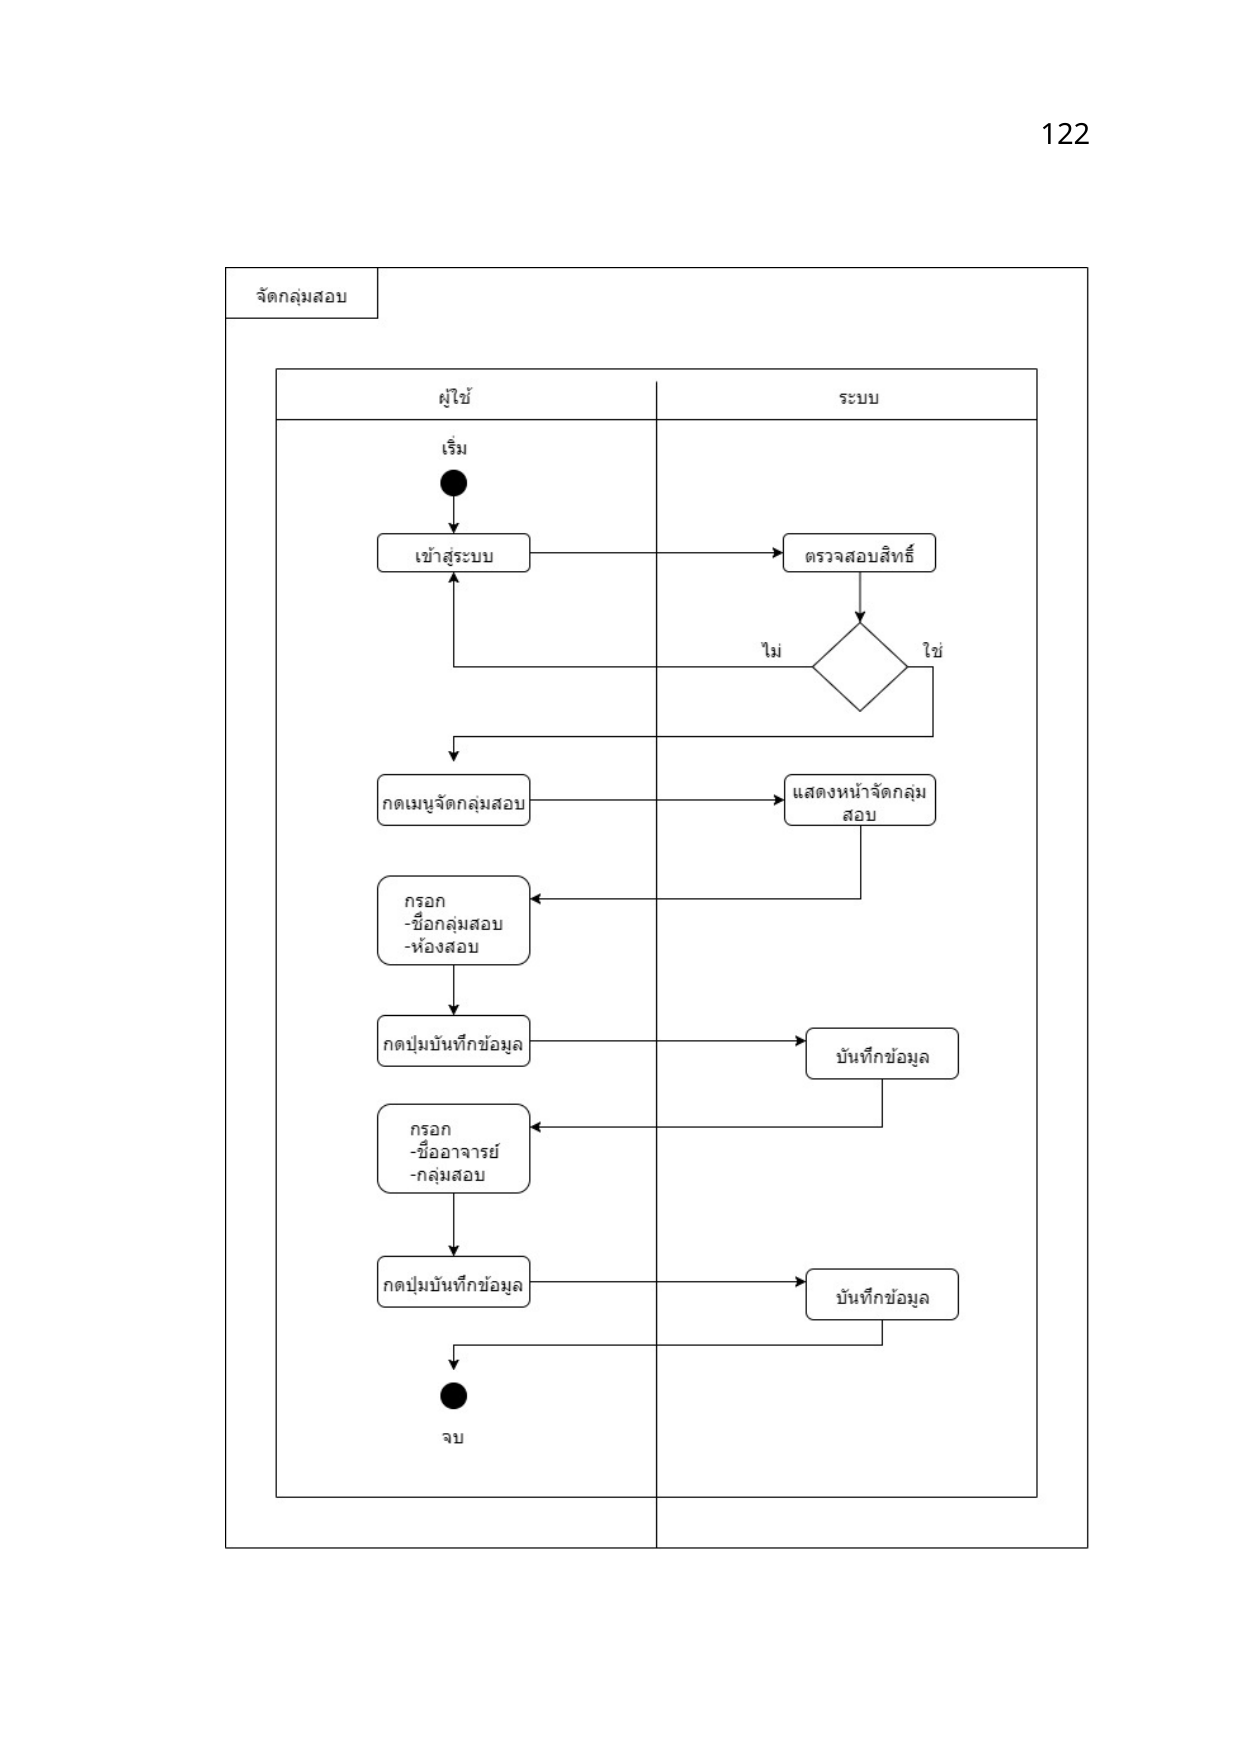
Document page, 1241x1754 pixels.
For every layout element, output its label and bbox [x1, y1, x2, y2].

picture [225, 267, 1091, 1550]
